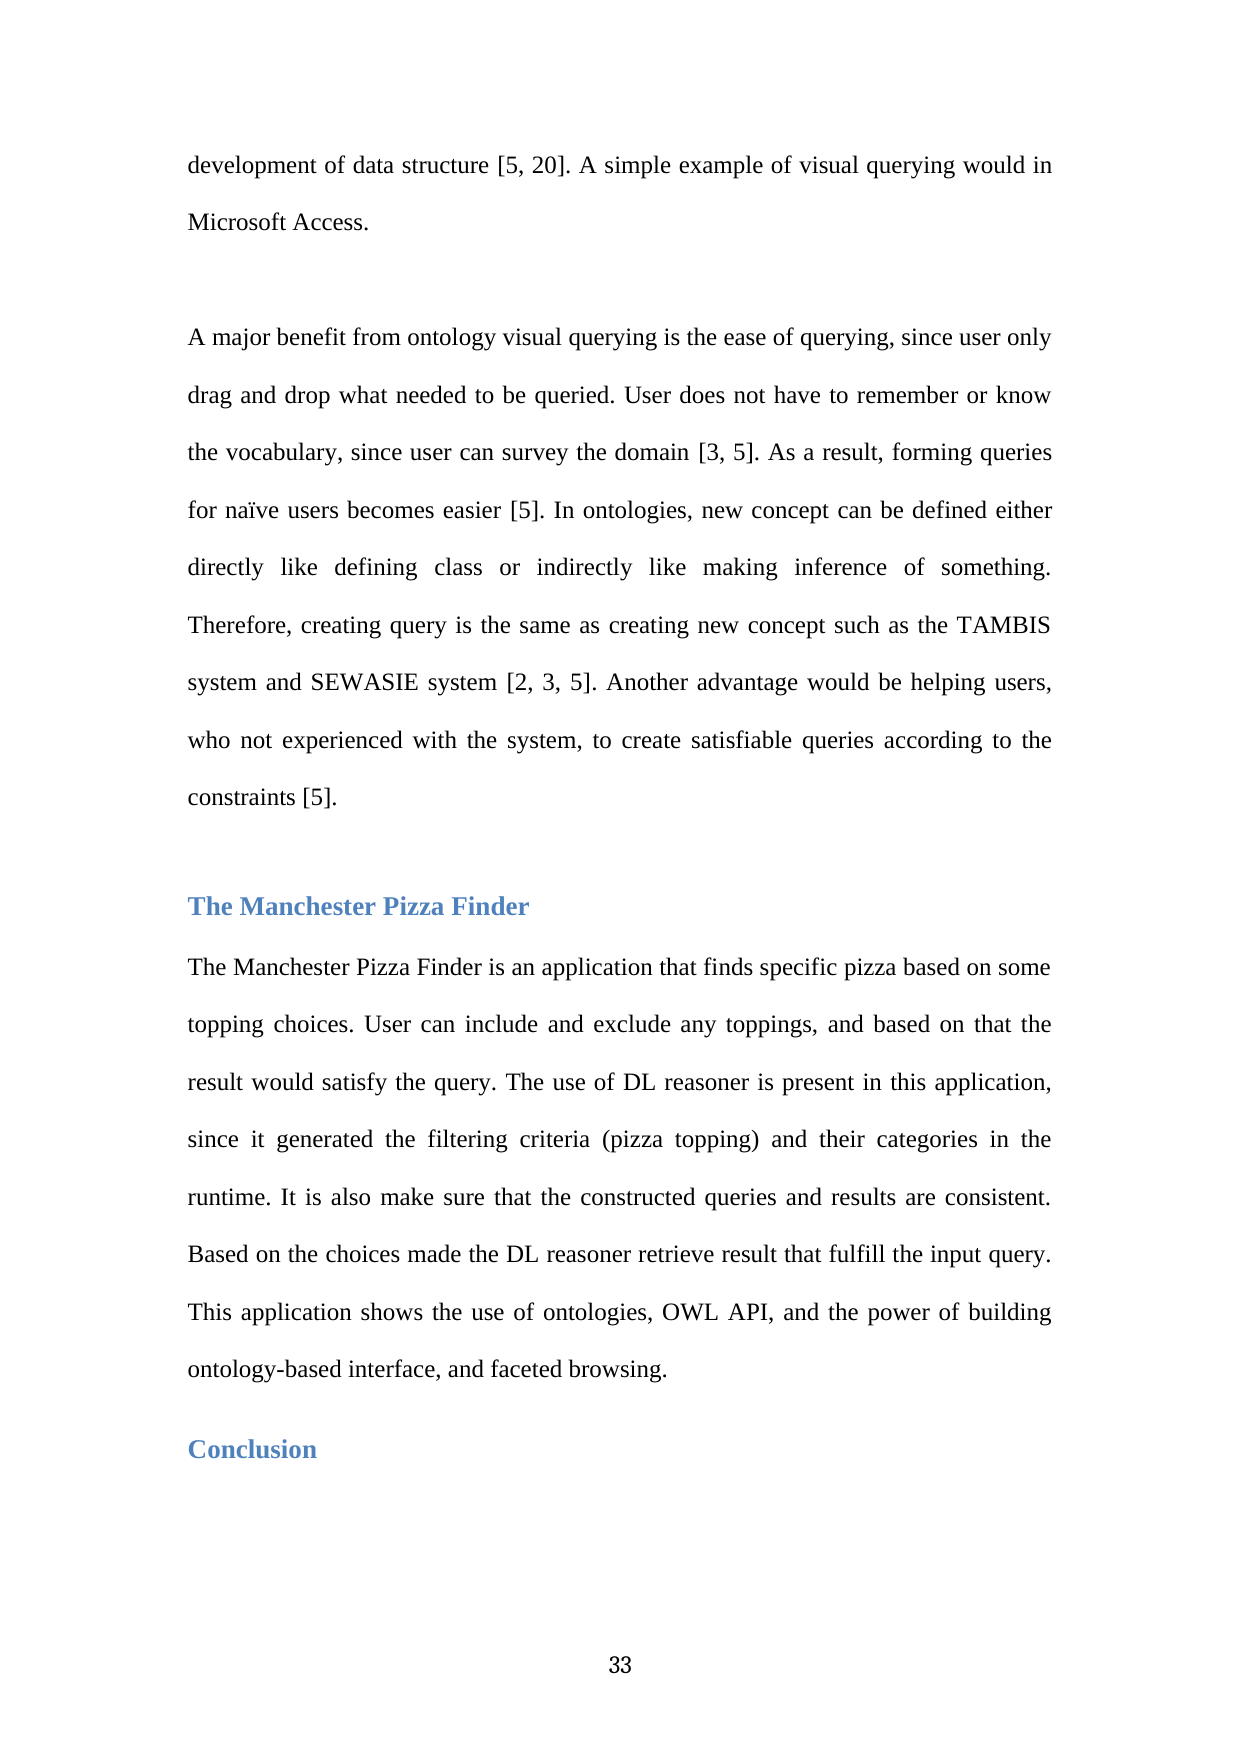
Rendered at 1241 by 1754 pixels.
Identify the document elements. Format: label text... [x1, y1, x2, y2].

text The Manchester Pizza Finder is an application that finds specific pizza based on some topping choices. User can include and exclude any toppings, and based on that the result would satisfy the query. The use of DL reasoner is present in this application, since it generated the filtering criteria (pizza topping) and their categories in the runtime. It is also make sure that the constructed queries and results are consistent. Based on the choices made the DL reasoner retrieve result that fulfill the input query. This application shows the use of ontologies, OWL API, and the power of building ontology-based interface, and faceted browsing. [187, 952, 1053, 1383]
subtitle Conclusion [187, 1433, 1053, 1464]
subtitle The Manchester Pizza Finder [187, 889, 1053, 921]
